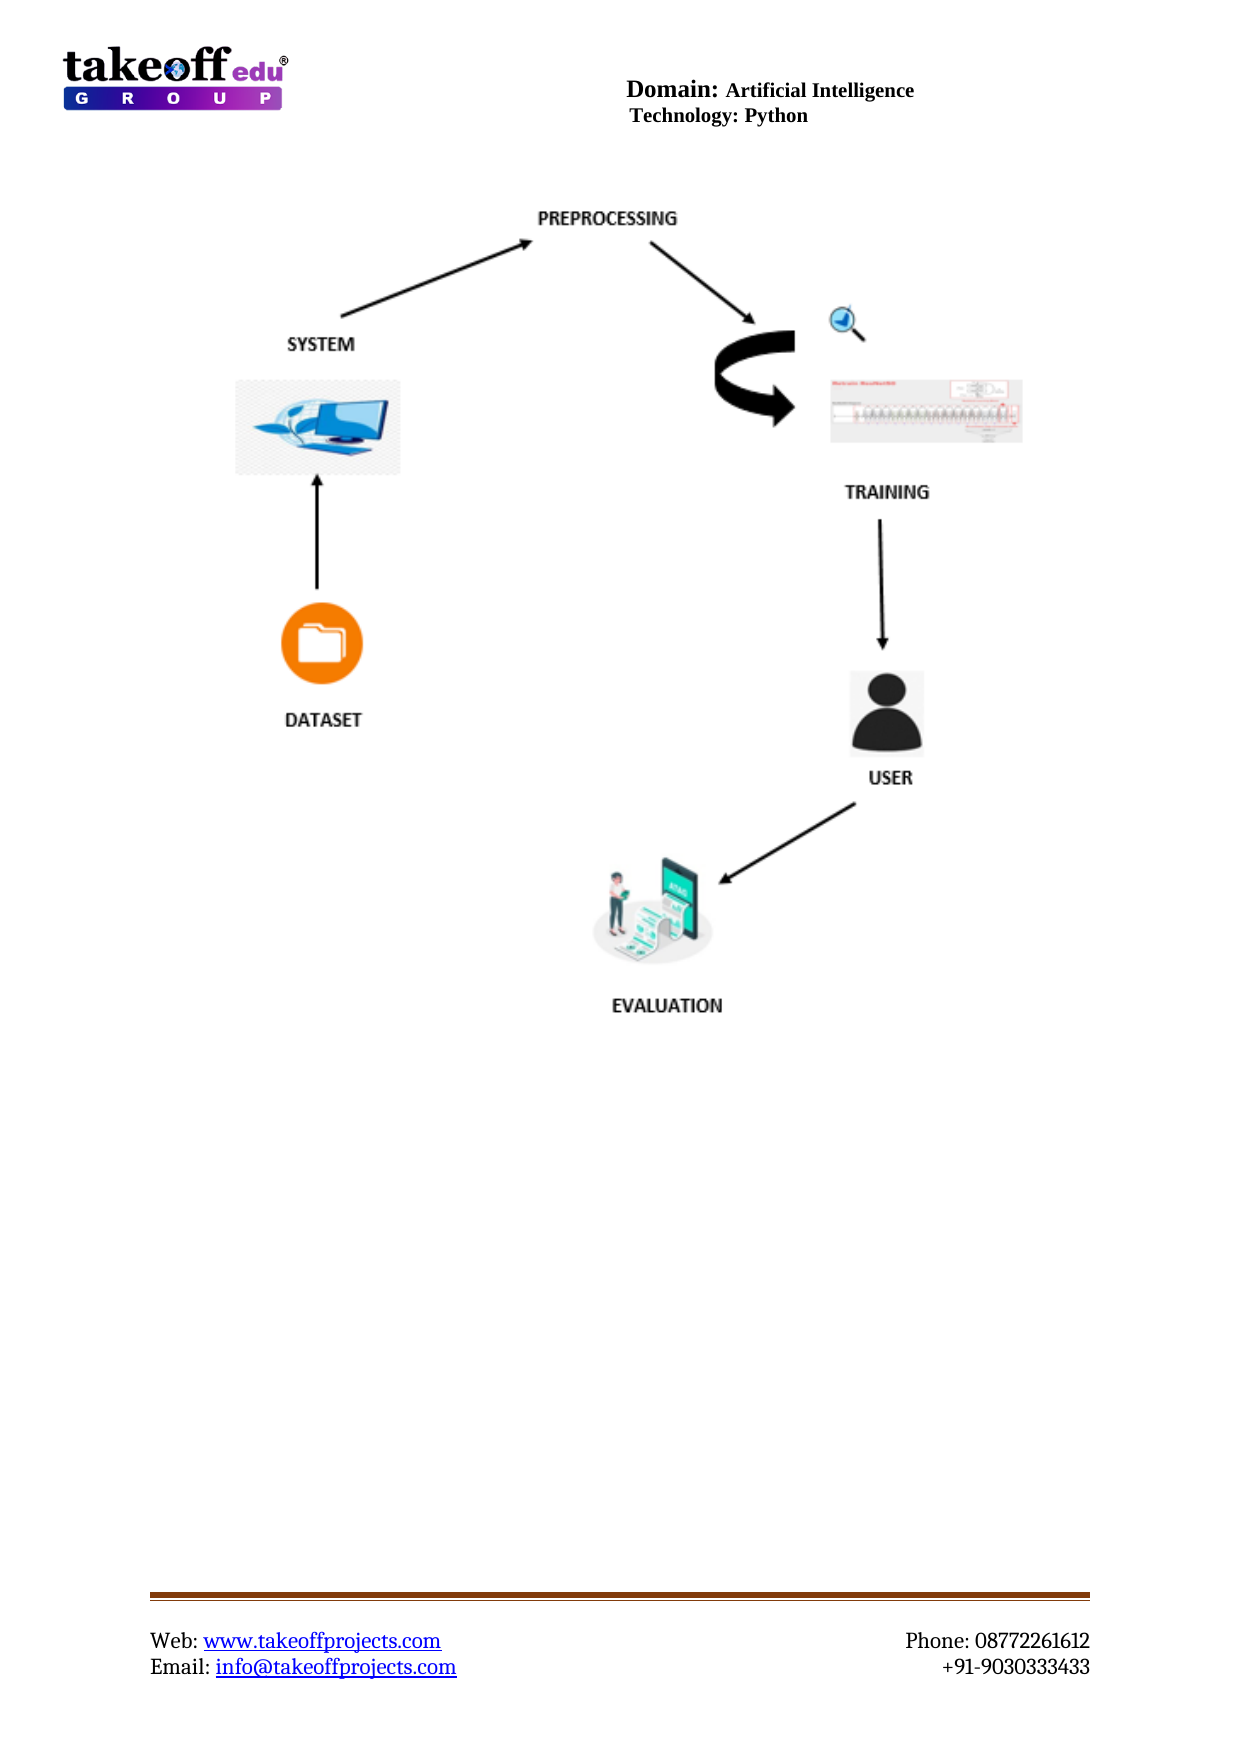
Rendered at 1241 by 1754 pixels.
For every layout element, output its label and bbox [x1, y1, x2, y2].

picture [183, 154, 1057, 1062]
picture [61, 42, 291, 119]
